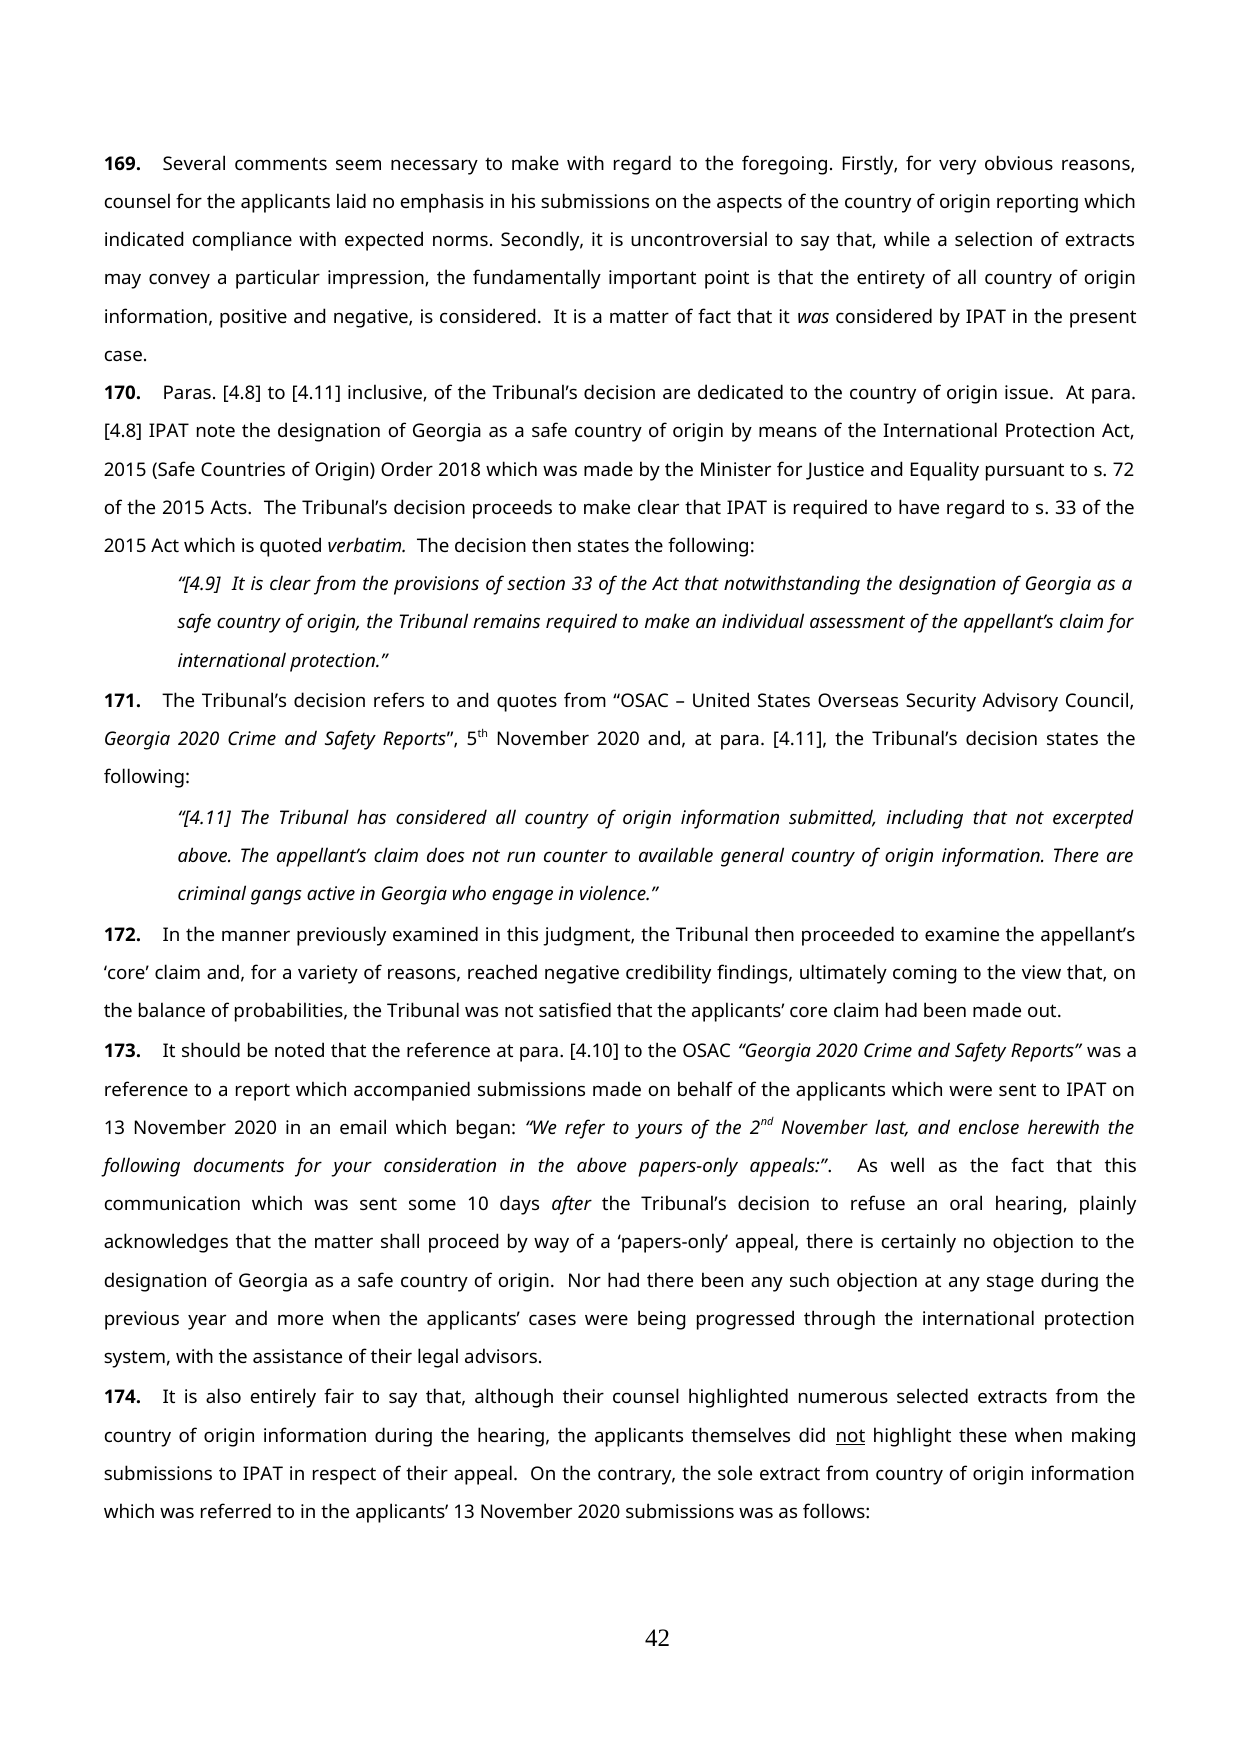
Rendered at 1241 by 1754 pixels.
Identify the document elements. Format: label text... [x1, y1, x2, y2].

list It should be noted that the reference at para. [4.10] to the OSAC “Georgia 2020 Crime and Safety Reports” was a reference to a report which accompanied submissions made on behalf of the applicants which were sent to IPAT on 13 November 2020 in an email which began: “We refer to yours of the 2nd November last, and enclose herewith the following documents for your consideration in the above papers-only appeals:”. As well as the fact that this communication which was sent some 10 days after the Tribunal’s decision to refuse an oral hearing, plainly acknowledges that the matter shall proceed by way of a ‘papers-only’ appeal, there is certainly no objection to the designation of Georgia as a safe country of origin. Nor had there been any such objection at any stage during the previous year and more when the applicants’ cases were being progressed through the international protection system, with the assistance of their legal advisors. [103, 1038, 1137, 1369]
list Several comments seem necessary to make with regard to the foregoing. Firstly, for very obvious reasons, counsel for the applicants laid no emphasis in his submissions on the aspects of the country of origin reporting which indicated compliance with expected norms. Secondly, it is uncontroversial to say that, while a selection of extracts may convey a particular impression, the fundamentally important point is that the entirety of all country of origin information, positive and negative, is considered. It is a matter of fact that it was considered by IPAT in the present case. [103, 150, 1137, 367]
list In the manner previously examined in this judgment, the Tribunal then proceeded to examine the appellant’s ‘core’ claim and, for a variety of reasons, reached negative credibility findings, ultimately coming to the view that, on the balance of probabilities, the Tribunal was not satisfied that the applicants’ core claim had been made out. [103, 921, 1137, 1023]
list It is also entirely fair to say that, although their counsel highlighted numerous selected extracts from the country of origin information during the hearing, the applicants themselves did not highlight these when making submissions to IPAT in respect of their appeal. On the contrary, the sole extract from country of origin information which was referred to in the applicants’ 13 November 2020 submissions was as follows: [103, 1384, 1137, 1524]
list “[4.11] The Tribunal has considered all country of origin information submitted, including that not excerpted above. The appellant’s claim does not run counter to available general country of origin information. There are criminal gangs active in Georgia who engage in violence.” [177, 804, 1137, 906]
list Paras. [4.8] to [4.11] inclusive, of the Tribunal’s decision are dedicated to the country of origin issue. At para. [4.8] IPAT note the designation of Georgia as a safe country of origin by means of the International Protection Act, 2015 (Safe Countries of Origin) Order 2018 which was made by the Minister for Justice and Equality pursuant to s. 72 of the 2015 Acts. The Tribunal’s decision proceeds to make clear that IPAT is required to have regard to s. 33 of the 2015 Act which is quoted verbatim. The decision then states the following: [103, 379, 1137, 558]
list The Tribunal’s decision refers to and quotes from “OSAC – United States Overseas Security Advisory Council, Georgia 2020 Crime and Safety Reports”, 5th November 2020 and, at para. [4.11], the Tribunal’s decision states the following: [103, 687, 1137, 789]
list “[4.9] It is clear from the provisions of section 33 of the Act that notwithstanding the designation of Georgia as a safe country of origin, the Tribunal remains required to make an individual assessment of the appellant’s claim for international protection.” [177, 571, 1137, 672]
